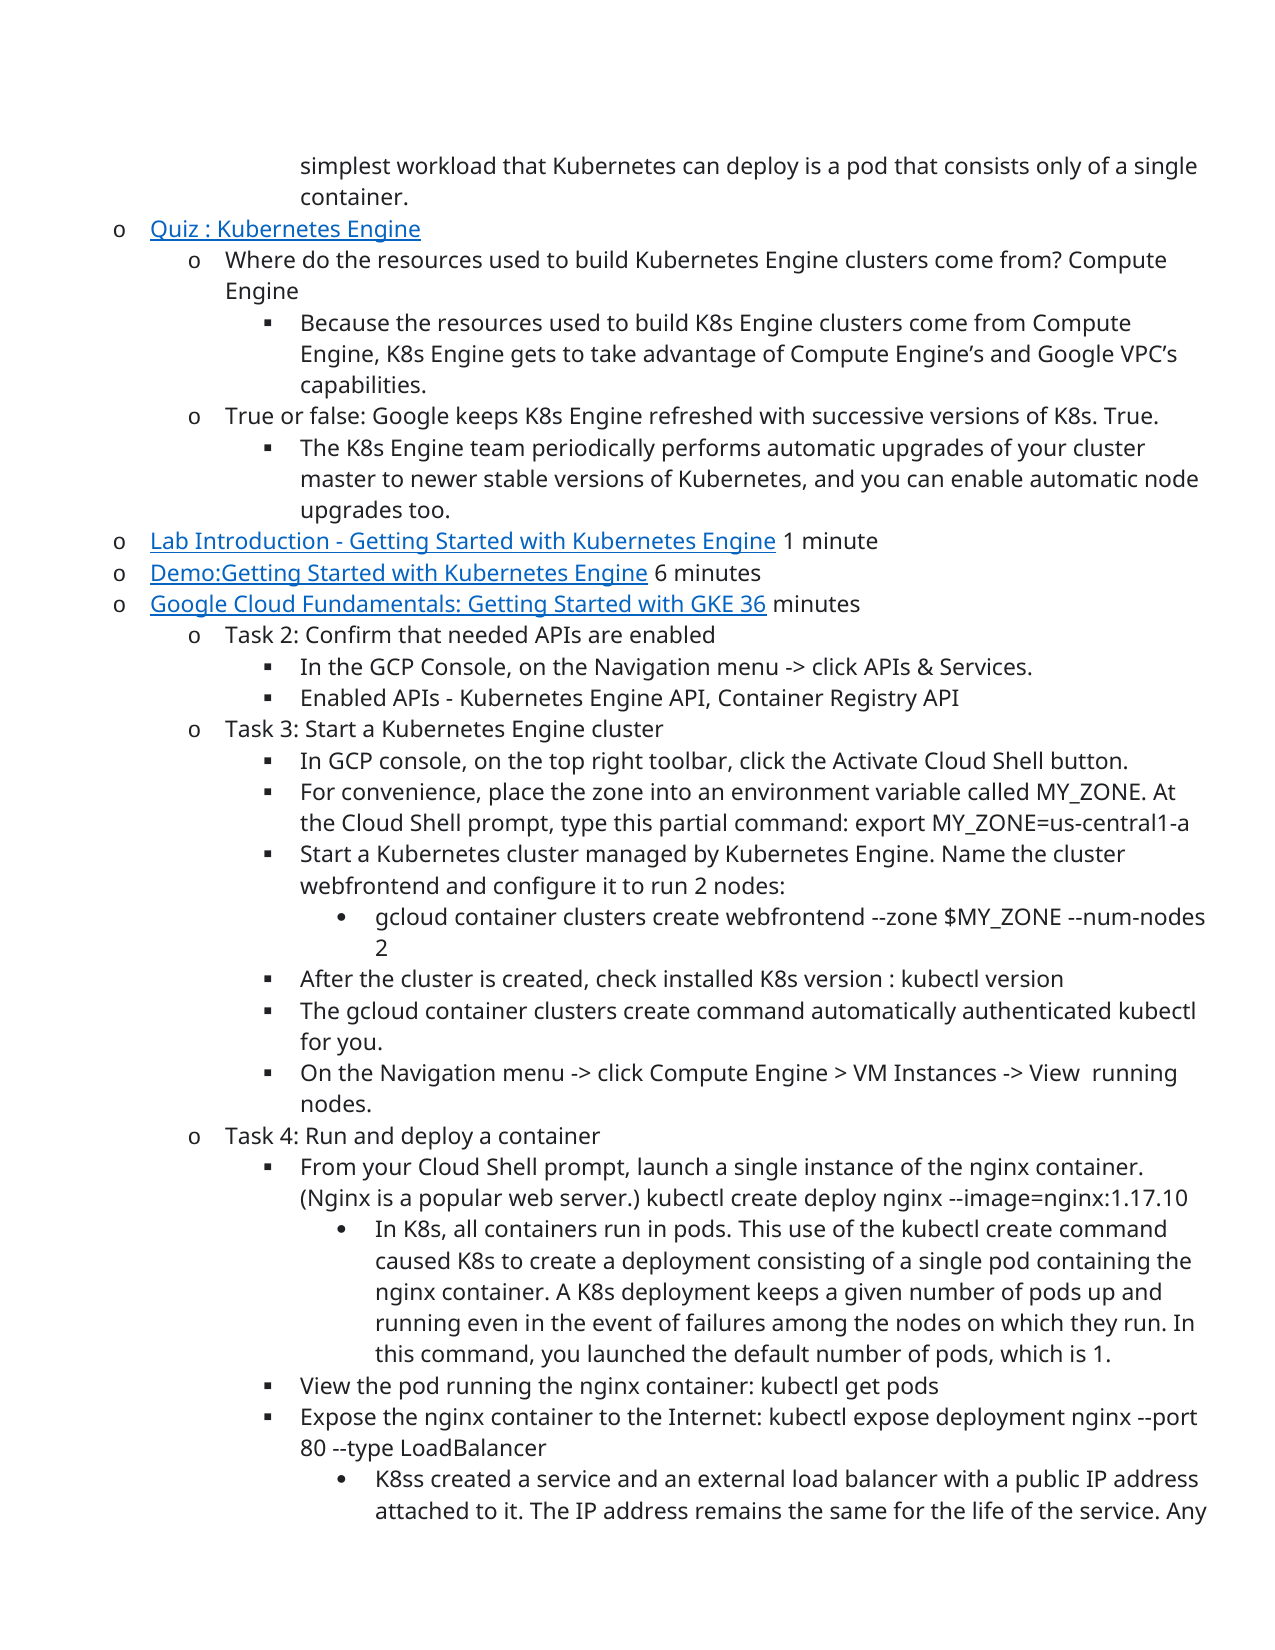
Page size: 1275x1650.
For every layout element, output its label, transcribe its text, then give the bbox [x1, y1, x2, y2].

list In K8s, all containers run in pods. This use of the kubectl create command caused K8s to create a deployment consisting of a single pod containing the nginx container. A K8s deployment keeps a given number of pods up and running even in the event of failures among the nodes on which they run. In this command, you launched the default number of pods, which is 1. [337, 1213, 1209, 1370]
list Task 4: Run and deploy a container [187, 1119, 1209, 1151]
list Enabled APIs - Kubernetes Engine API, Container Registry API [262, 682, 1209, 713]
list Start a Kubernetes cluster managed by Kubernetes Engine. Name the cluster webfrontend and configure it to run 2 nodes: [262, 838, 1209, 901]
list Because the resources used to build K8s Engine clusters come from Compute Engine, K8s Engine gets to take advantage of Compute Engine’s and Google VPC’s capabilities. [262, 306, 1209, 400]
list View the pod running the nginx container: kubectl get pods [262, 1370, 1209, 1401]
list Demo:Getting Started with Kubernetes Engine 6 minutes [112, 557, 1209, 588]
list Quiz : Kubernetes Engine [112, 212, 1209, 244]
list Task 3: Start a Kubernetes Engine cluster [187, 713, 1209, 744]
list Task 2: Confirm that needed APIs are enabled [187, 619, 1209, 651]
list Lab Introduction - Getting Started with Kubernetes Engine 1 minute [112, 525, 1209, 557]
list Expose the nginx container to the Internet: kubectl expose deployment nginx --port 80 --type LoadBalancer [262, 1401, 1209, 1463]
list gcloud container clusters create webfrontend --zone $MY_ZONE --num-nodes 2 [337, 901, 1209, 963]
list On the Navigation menu -> click Compute Engine > VM Instances -> View running nodes. [262, 1057, 1209, 1119]
list The gcloud container clusters create command automatically authenticated kubectl for you. [262, 994, 1209, 1057]
list From your Cloud Shell prompt, launch a single instance of the nginx container. (Nginx is a popular web server.) kubectl create deploy nginx --image=nginx:1.17.10 [262, 1151, 1209, 1213]
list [337, 1463, 1209, 1526]
list Where do the resources used to build Kubernetes Engine clusters come from? Compute Engine [187, 244, 1209, 306]
list True or false: Google keeps K8s Engine refreshed with successive versions of K8s. True. [187, 400, 1209, 432]
list In GCP console, on the top right toolbar, click the Activate Cloud Shell button. [262, 744, 1209, 776]
list For convenience, place the zone into an environment variable called MY_ZONE. At the Cloud Shell prompt, type this partial command: export MY_ZONE=us-central1-a [262, 776, 1209, 838]
list After the cluster is created, check installed K8s version : kubectl version [262, 963, 1209, 994]
list In the GCP Console, on the Navigation menu -> click APIs & Services. [262, 651, 1209, 682]
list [262, 150, 1209, 212]
list The K8s Engine team periodically performs automatic upgrades of your cluster master to newer stable versions of Kubernetes, and you can enable automatic node upgrades too. [262, 432, 1209, 525]
list Google Cloud Fundamentals: Getting Started with GKE 36 minutes [112, 588, 1209, 619]
